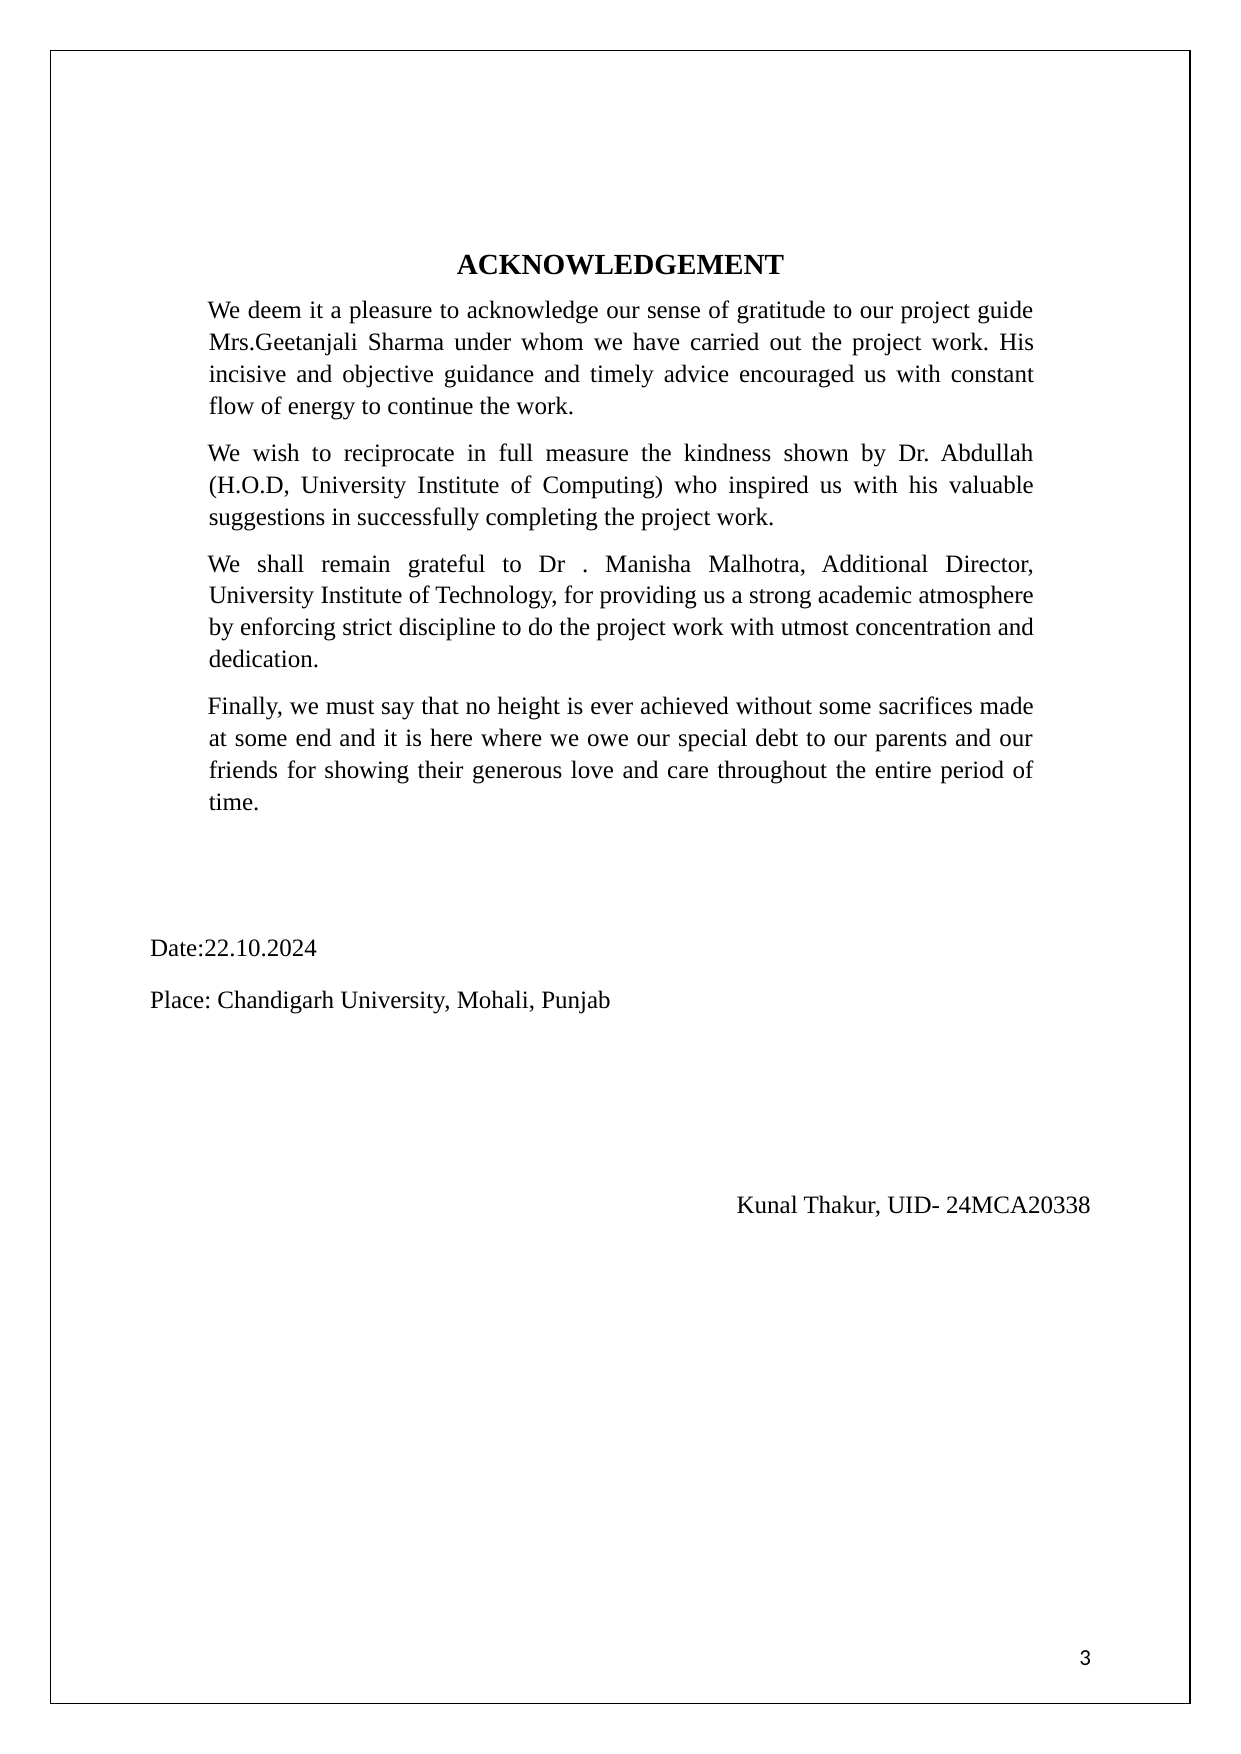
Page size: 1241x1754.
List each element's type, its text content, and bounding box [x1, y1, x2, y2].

text We shall remain grateful to Dr . Manisha Malhotra, Additional Director, University Institute of Technology, for providing us a strong academic atmosphere by enforcing strict discipline to do the project work with utmost concentration and dedication. [207, 549, 1035, 673]
text We deem it a pleasure to acknowledge our sense of gratitude to our project guide Mrs.Geetanjali Sharma under whom we have carried out the project work. His incisive and objective guidance and timely advice encouraged us with constant flow of energy to continue the work. [207, 295, 1035, 420]
subtitle ACKNOWLEDGEMENT [150, 247, 1090, 280]
text Date:22.10.2024 [150, 933, 1035, 962]
text Place: Chandigarh University, Mohali, Punjab [150, 986, 1125, 1014]
text Kunal Thakur, UID- 24MCA20338 [150, 1190, 1090, 1219]
text We wish to reciprocate in full measure the kindness shown by Dr. Abdullah (H.O.D, University Institute of Computing) who inspired us with his valuable suggestions in successfully completing the project work. [207, 438, 1035, 530]
text Finally, we must say that no height is ever achieved without some sacrifices made at some end and it is here where we owe our special debt to our parents and our friends for showing their generous love and care throughout the entire period of time. [207, 691, 1035, 816]
